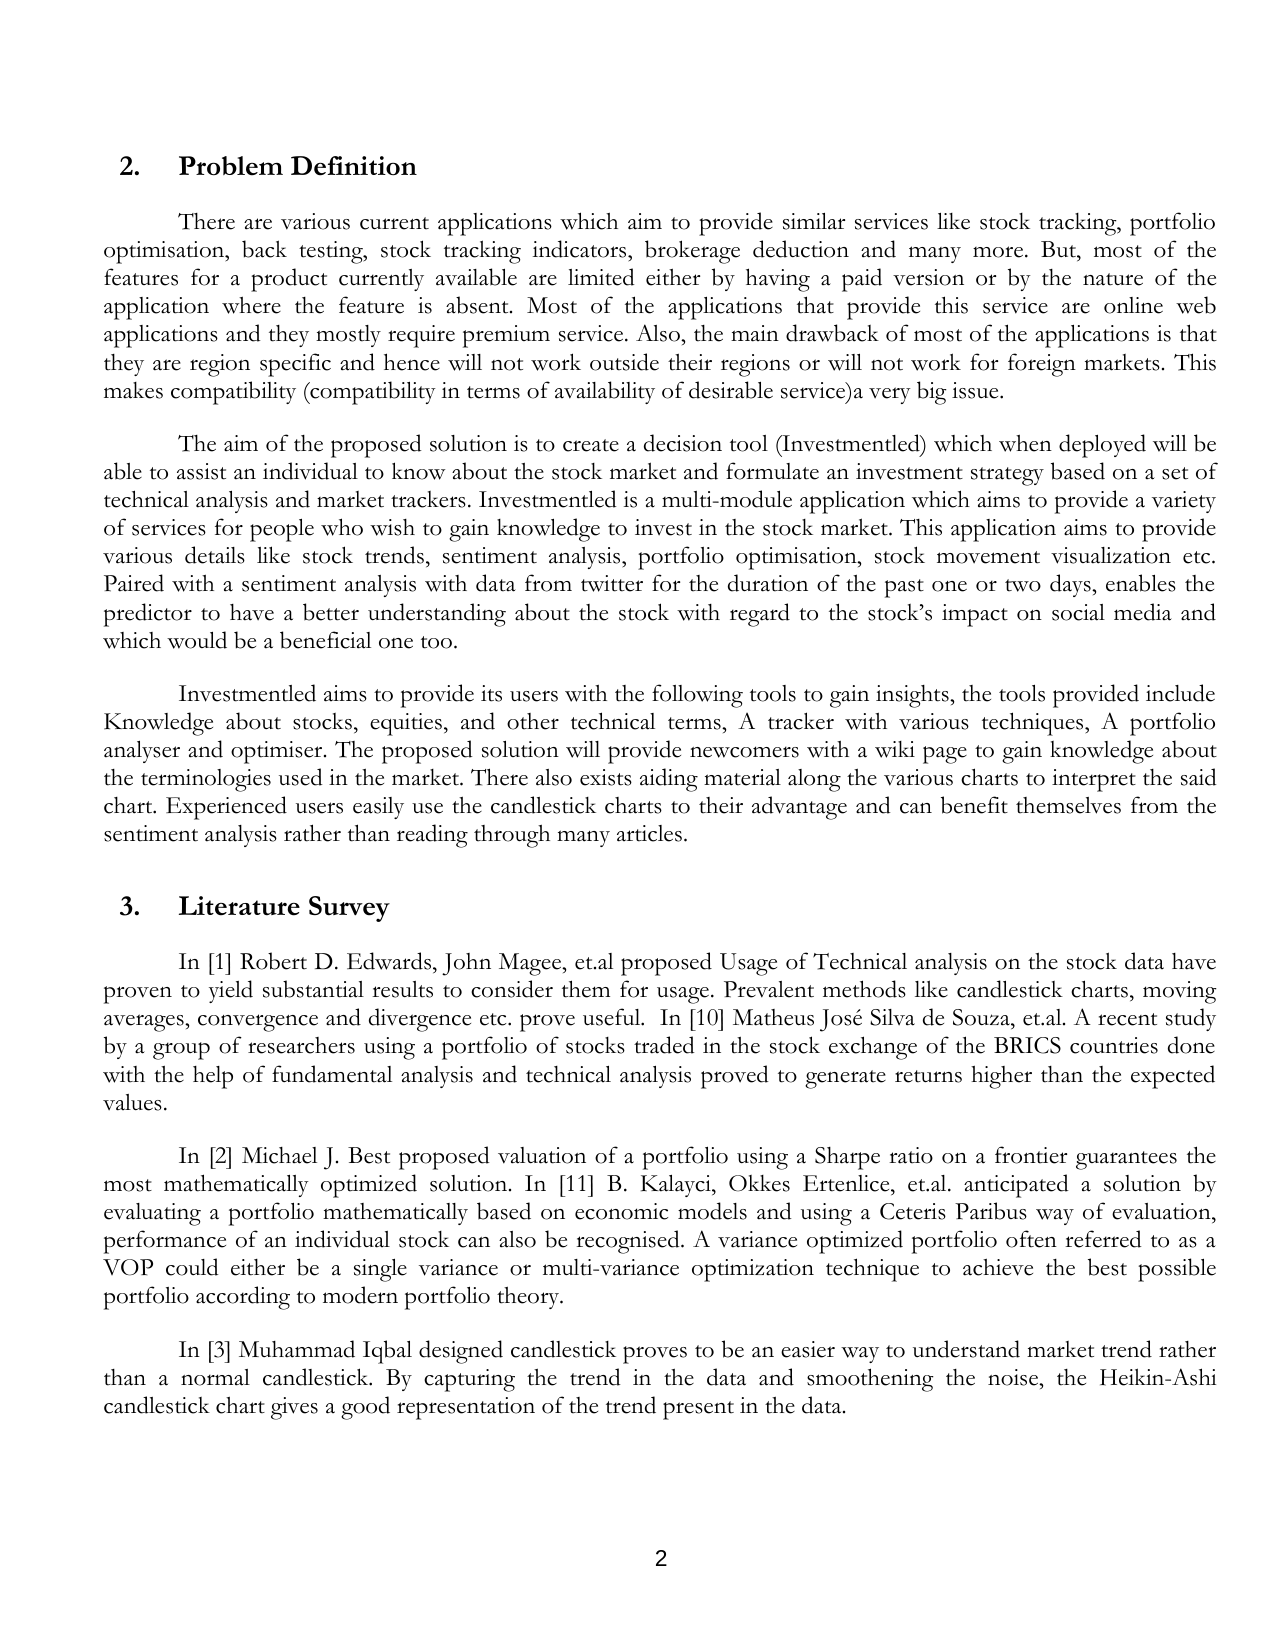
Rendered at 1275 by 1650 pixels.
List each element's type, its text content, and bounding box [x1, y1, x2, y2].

text In [3] Muhammad Iqbal designed candlestick proves to be an easier way to understand market trend rather than a normal candlestick. By capturing the trend in the data and smoothening the noise, the Heikin-Ashi candlestick chart gives a good representation of the trend present in the data. [103, 1335, 1219, 1420]
subtitle Problem Definition [141, 150, 1219, 183]
text There are various current applications which aim to provide similar services like stock tracking, portfolio optimisation, back testing, stock tracking indicators, brokerage deduction and many more. But, most of the features for a product currently available are limited either by having a paid version or by the nature of the application where the feature is absent. Most of the applications that provide this service are online web applications and they mostly require premium service. Also, the main drawback of most of the applications is that they are region specific and hence will not work outside their regions or will not work for foreign markets. This makes compatibility (compatibility in terms of availability of desirable service)a very big issue. [103, 208, 1219, 405]
text Investmentled aims to provide its users with the following tools to gain insights, the tools provided include Knowledge about stocks, equities, and other technical terms, A tracker with various techniques, A portfolio analyser and optimiser. The proposed solution will provide newcomers with a wiki page to gain knowledge about the terminologies used in the market. There also exists aiding material along the various charts to interpret the said chart. Experienced users easily use the candlestick charts to their advantage and can benefit themselves from the sentiment analysis rather than reading through many articles. [103, 680, 1219, 848]
text In [2] Michael J. Best proposed valuation of a portfolio using a Sharpe ratio on a frontier guarantees the most mathematically optimized solution. In [11] B. Kalayci, Okkes Ertenlice, et.al. anticipated a solution by evaluating a portfolio mathematically based on economic models and using a Ceteris Paribus way of evaluation, performance of an individual stock can also be recognised. A variance optimized portfolio often referred to as a VOP could either be a single variance or multi-variance optimization technique to achieve the best possible portfolio according to modern portfolio theory. [103, 1142, 1219, 1310]
text The aim of the proposed solution is to create a decision tool (Investmentled) which when deployed will be able to assist an individual to know about the stock market and formulate an investment strategy based on a set of technical analysis and market trackers. Investmentled is a multi-module application which aims to provide a variety of services for people who wish to gain knowledge to invest in the stock market. This application aims to provide various details like stock trends, sentiment analysis, portfolio optimisation, stock movement visualization etc. Paired with a sentiment analysis with data from twitter for the duration of the past one or two days, enables the predictor to have a better understanding about the stock with regard to the stock’s impact on social media and which would be a beneficial one too. [103, 430, 1219, 655]
text In [1] Robert D. Edwards, John Magee, et.al proposed Usage of Technical analysis on the stock data have proven to yield substantial results to consider them for usage. Prevalent methods like candlestick charts, moving averages, convergence and divergence etc. prove useful. In [10] Matheus José Silva de Souza, et.al. A recent study by a group of researchers using a portfolio of stocks traded in the stock exchange of the BRICS countries done with the help of fundamental analysis and technical analysis proved to generate returns higher than the expected values. [103, 948, 1219, 1117]
subtitle Literature Survey [141, 890, 1219, 923]
